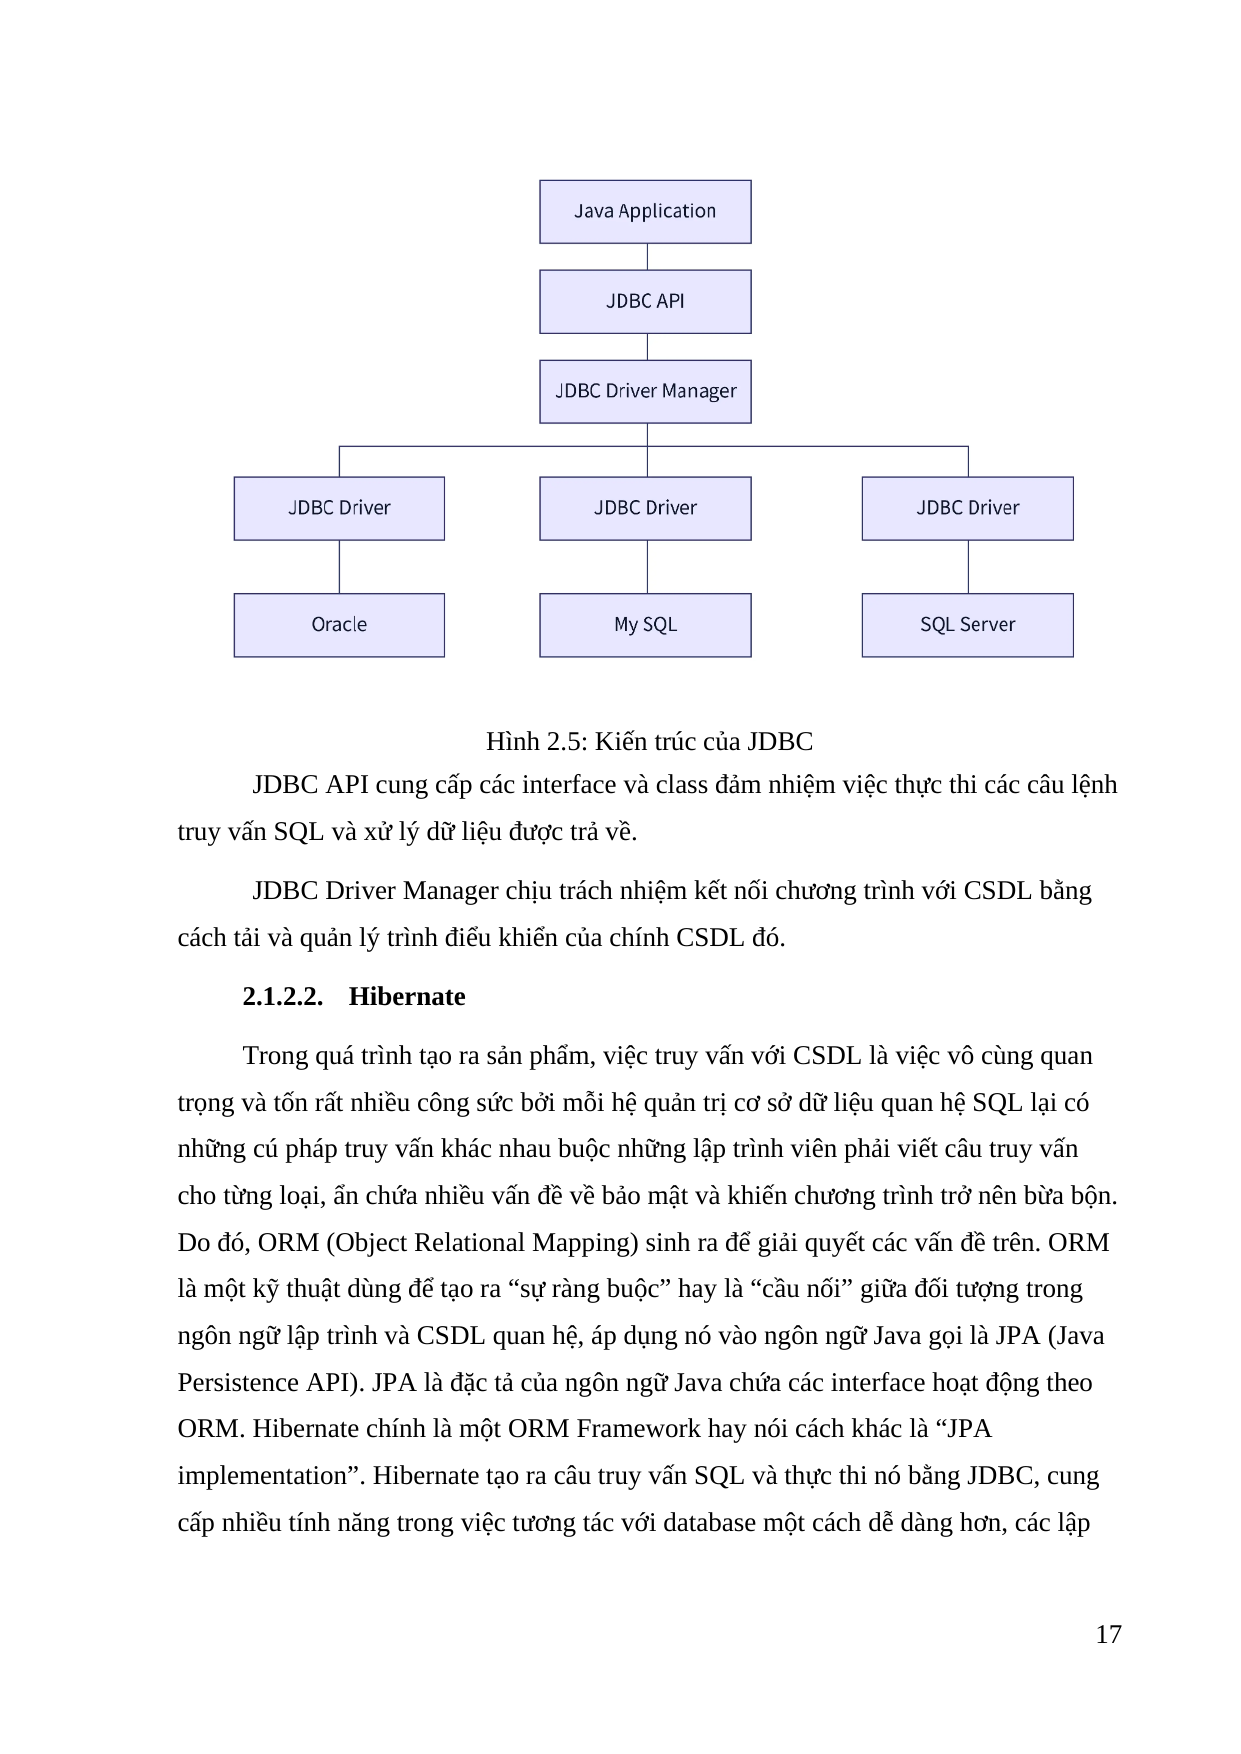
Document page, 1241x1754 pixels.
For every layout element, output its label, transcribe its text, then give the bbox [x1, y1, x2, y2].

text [177, 1039, 1122, 1537]
picture [177, 118, 1123, 697]
text JDBC Driver Manager chịu trách nhiệm kết nối chương trình với CSDL bằng cách tải và quản lý trình điểu khiển của chính CSDL đó. [177, 874, 1122, 952]
text JDBC API cung cấp các interface và class đảm nhiệm việc thực thi các câu lệnh truy vấn SQL và xử lý dữ liệu được trả về. [177, 768, 1122, 846]
subtitle Hibernate [242, 980, 1122, 1011]
text Hình 2.5: Kiến trúc của JDBC [177, 725, 1122, 756]
